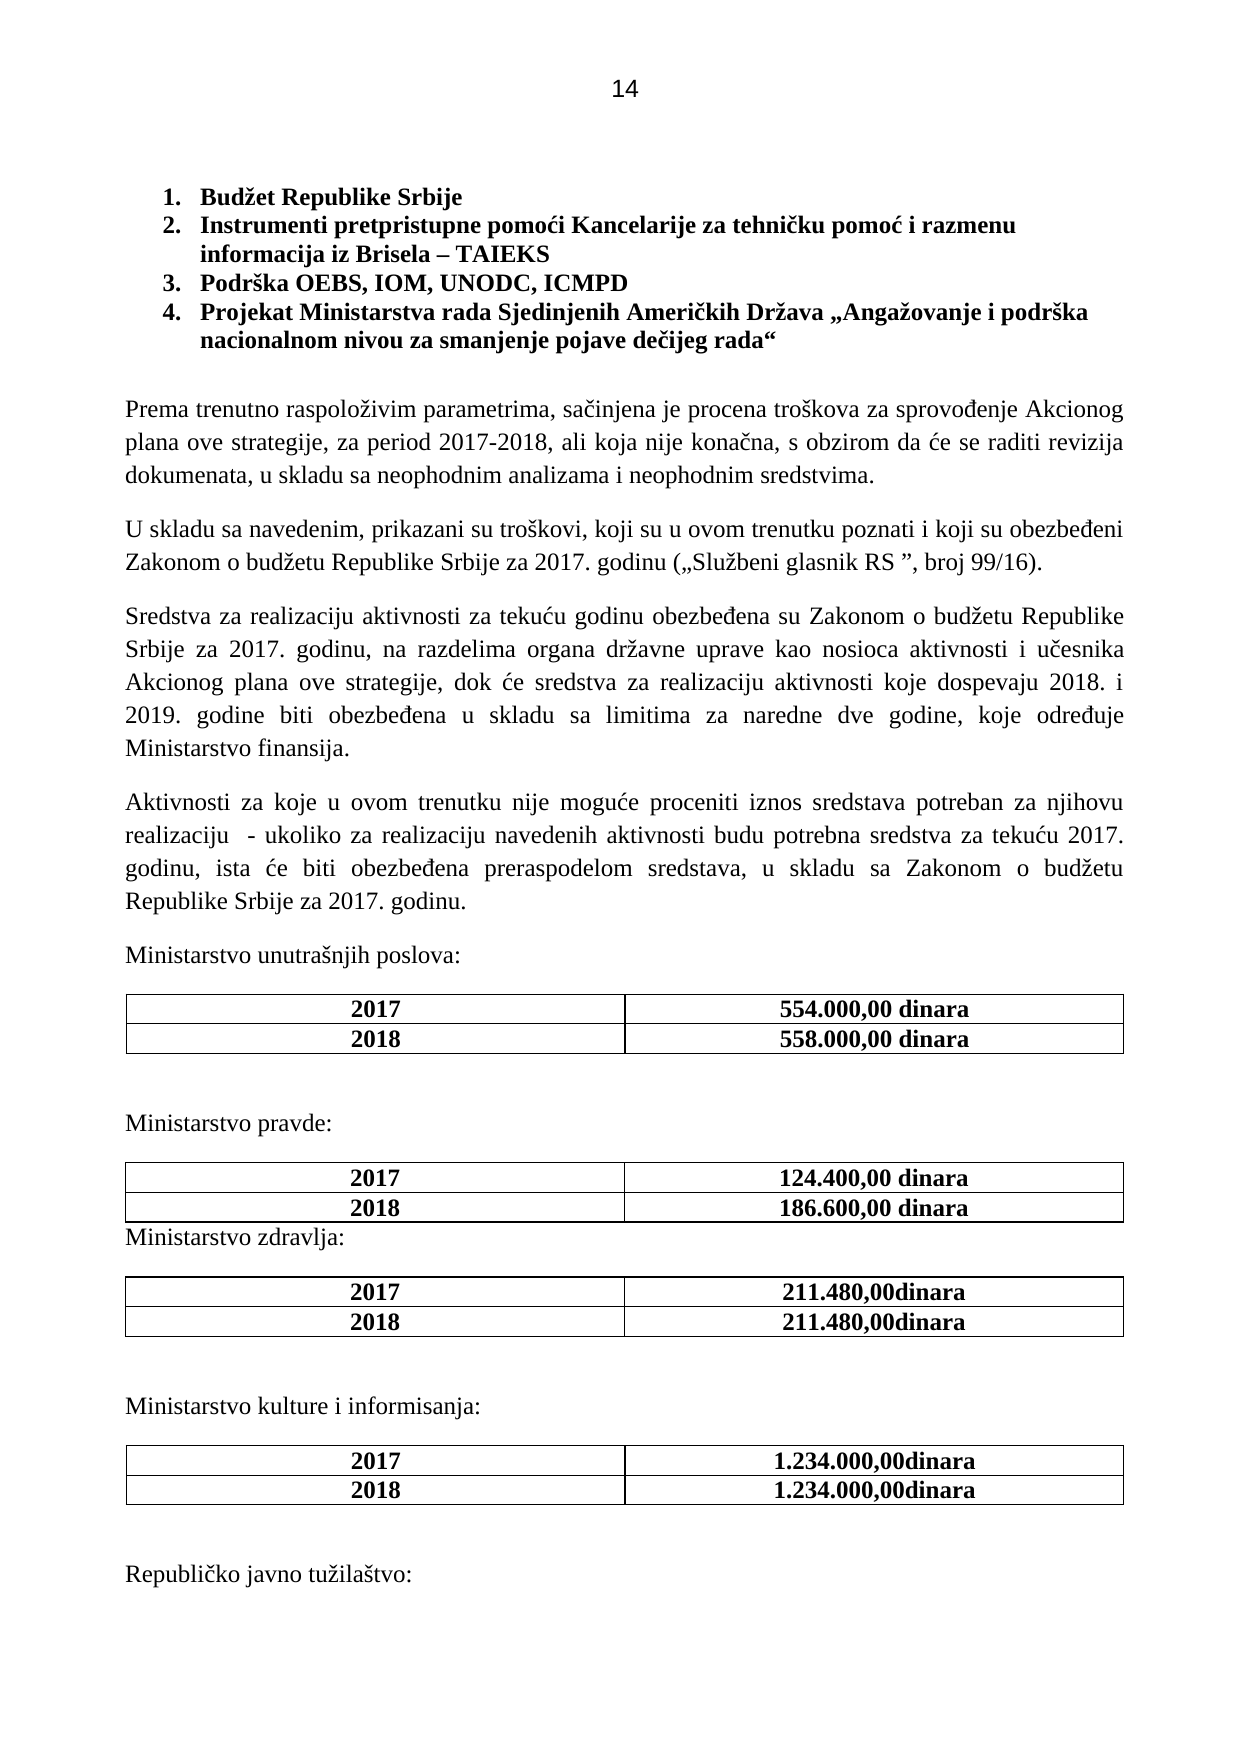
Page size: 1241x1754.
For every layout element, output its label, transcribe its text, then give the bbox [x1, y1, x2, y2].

table_header 2017 [127, 995, 624, 1023]
text U skladu sa navedenim, prikazani su troškovi, koji su u ovom trenutku poznati i koji su obezbeđeni Zakonom o budžetu Republike Srbije za 2017. godinu („Službeni glasnik RS ”, broj 99/16). [125, 514, 1125, 576]
table_cell 186.600,00 dinara [625, 1193, 1123, 1221]
text Republičko javno tužilaštvo: [125, 1559, 1125, 1588]
table_header 1.234.000,00dinara [626, 1446, 1123, 1474]
table_header 211.480,00dinara [625, 1278, 1123, 1306]
list Podrška OEBS, IOM, UNODC, ICMPD [162, 268, 1125, 297]
text Ministarstvo unutrašnjih poslova: [125, 940, 1125, 968]
text Prema trenutno raspoloživim parametrima, sačinjena je procena troškova za sprovođenje Akcionog plana ove strategije, za period 2017-2018, ali koja nije konačna, s obzirom da će se raditi revizija dokumenata, u skladu sa neophodnim analizama i neophodnim sredstvima. [125, 394, 1125, 489]
table_header 124.400,00 dinara [625, 1163, 1123, 1192]
table_header 2017 [127, 1446, 624, 1474]
table_cell 2018 [127, 1024, 624, 1053]
table_header 554.000,00 dinara [626, 995, 1123, 1023]
table_header 2017 [126, 1163, 624, 1192]
table_cell 558.000,00 dinara [626, 1024, 1123, 1053]
table_cell 2018 [127, 1476, 624, 1504]
list Instrumenti pretpristupne pomoći Kancelarije za tehničku pomoć i razmenu informacija iz Brisela – TAIEKS [162, 210, 1125, 268]
list Budžet Republike Srbije [162, 182, 1125, 210]
table_header 2017 [126, 1278, 624, 1306]
table_cell 211.480,00dinara [625, 1307, 1123, 1336]
text Ministarstvo pravde: [125, 1108, 1125, 1137]
list Projekat Ministarstva rada Sjedinjenih Američkih Država „Angažovanje i podrška nacionalnom nivou za smanjenje pojave dečijeg rada“ [162, 297, 1125, 354]
text Ministarstvo kulture i informisanja: [125, 1391, 1125, 1419]
table_cell 2018 [126, 1193, 624, 1221]
table_cell 2018 [126, 1307, 624, 1336]
text Sredstva za realizaciju aktivnosti za tekuću godinu obezbeđena su Zakonom o budžetu Republike Srbije za 2017. godinu, na razdelima organa državne uprave kao nosioca aktivnosti i učesnika Akcionog plana ove strategije, dok će sredstva za realizaciju aktivnosti koje dospevaju 2018. i 2019. godine biti obezbeđena u skladu sa limitima za naredne dve godine, koje određuje Ministarstvo finansija. [125, 601, 1125, 762]
text Ministarstvo zdravlja: [125, 1222, 1125, 1251]
text Aktivnosti za koje u ovom trenutku nije moguće proceniti iznos sredstava potreban za njihovu realizaciju - ukoliko za realizaciju navedenih aktivnosti budu potrebna sredstva za tekuću 2017. godinu, ista će biti obezbeđena preraspodelom sredstava, u skladu sa Zakonom o budžetu Republike Srbije za 2017. godinu. [125, 787, 1125, 914]
table_cell 1.234.000,00dinara [626, 1476, 1123, 1504]
